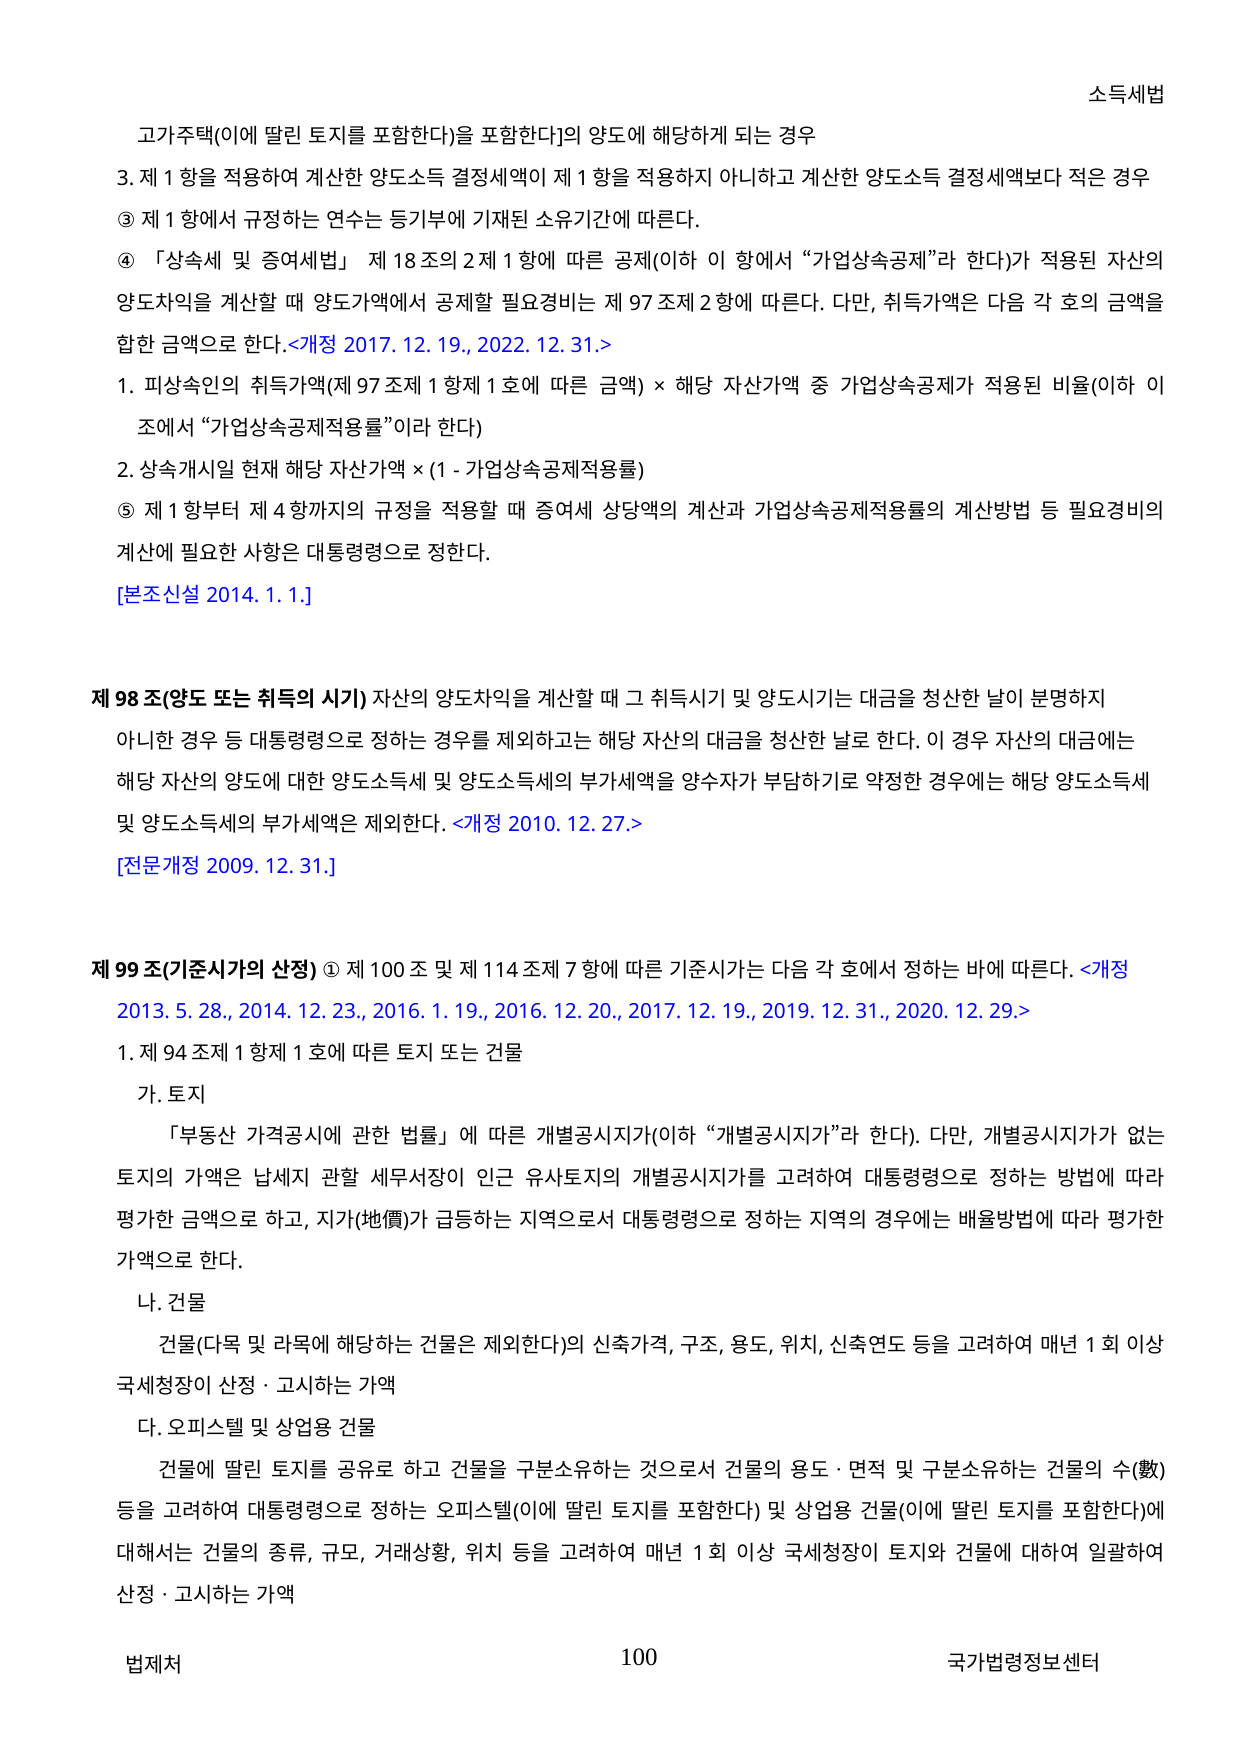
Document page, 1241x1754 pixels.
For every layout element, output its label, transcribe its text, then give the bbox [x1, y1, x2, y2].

text 3. 제1항을 적용하여 계산한 양도소득 결정세액이 제1항을 적용하지 아니하고 계산한 양도소득 결정세액보다 적은 경우 [117, 150, 1165, 192]
text ⑤ 제1항부터 제4항까지의 규정을 적용할 때 증여세 상당액의 계산과 가업상속공제적용률의 계산방법 등 필요경비의 계산에 필요한 사항은 대통령령으로 정한다. [117, 483, 1165, 567]
text ③ 제1항에서 규정하는 연수는 등기부에 기재된 소유기간에 따른다. [117, 192, 1165, 233]
text 가. 토지 [137, 1067, 1165, 1108]
text 1. 피상속인의 취득가액(제97조제1항제1호에 따른 금액) × 해당 자산가액 중 가업상속공제가 적용된 비율(이하 이 조에서 “가업상속공제적용률”이라 한다) [117, 358, 1165, 442]
text [본조신설 2014. 1. 1.] [117, 567, 1165, 608]
text 1. 제94조제1항제1호에 따른 토지 또는 건물 [117, 1025, 1165, 1067]
text 2. 상속개시일 현재 해당 자산가액 × (1 - 가업상속공제적용률) [117, 442, 1165, 483]
text 건물에 딸린 토지를 공유로 하고 건물을 구분소유하는 것으로서 건물의 용도ㆍ면적 및 구분소유하는 건물의 수(數) 등을 고려하여 대통령령으로 정하는 오피스텔(이에 딸린 토지를 포함한다) 및 상업용 건물(이에 딸린 토지를 포함한다)에 대해서는 건물의 종류, 규모, 거래상황, 위치 등을 고려하여 매년 1회 이상 국세청장이 토지와 건물에 대하여 일괄하여 산정ㆍ고시하는 가액 [117, 1442, 1165, 1608]
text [117, 108, 1165, 150]
text 건물(다목 및 라목에 해당하는 건물은 제외한다)의 신축가격, 구조, 용도, 위치, 신축연도 등을 고려하여 매년 1회 이상 국세청장이 산정ㆍ고시하는 가액 [117, 1317, 1165, 1400]
text 제98조(양도 또는 취득의 시기) 자산의 양도차익을 계산할 때 그 취득시기 및 양도시기는 대금을 청산한 날이 분명하지 아니한 경우 등 대통령령으로 정하는 경우를 제외하고는 해당 자산의 대금을 청산한 날로 한다. 이 경우 자산의 대금에는 해당 자산의 양도에 대한 양도소득세 및 양도소득세의 부가세액을 양수자가 부담하기로 약정한 경우에는 해당 양도소득세 및 양도소득세의 부가세액은 제외한다. <개정 2010. 12. 27.> [92, 671, 1165, 837]
text 「부동산 가격공시에 관한 법률」에 따른 개별공시지가(이하 “개별공시지가”라 한다). 다만, 개별공시지가가 없는 토지의 가액은 납세지 관할 세무서장이 인근 유사토지의 개별공시지가를 고려하여 대통령령으로 정하는 방법에 따라 평가한 금액으로 하고, 지가(地價)가 급등하는 지역으로서 대통령령으로 정하는 지역의 경우에는 배율방법에 따라 평가한 가액으로 한다. [117, 1108, 1165, 1275]
text 다. 오피스텔 및 상업용 건물 [137, 1400, 1165, 1442]
text ④ 「상속세 및 증여세법」 제18조의2제1항에 따른 공제(이하 이 항에서 “가업상속공제”라 한다)가 적용된 자산의 양도차익을 계산할 때 양도가액에서 공제할 필요경비는 제97조제2항에 따른다. 다만, 취득가액은 다음 각 호의 금액을 합한 금액으로 한다.<개정 2017. 12. 19., 2022. 12. 31.> [117, 233, 1165, 358]
text 제99조(기준시가의 산정) ① 제100조 및 제114조제7항에 따른 기준시가는 다음 각 호에서 정하는 바에 따른다. <개정 2013. 5. 28., 2014. 12. 23., 2016. 1. 19., 2016. 12. 20., 2017. 12. 19., 2019. 12. 31., 2020. 12. 29.> [92, 942, 1165, 1025]
text 나. 건물 [137, 1275, 1165, 1317]
text [전문개정 2009. 12. 31.] [117, 837, 1165, 879]
